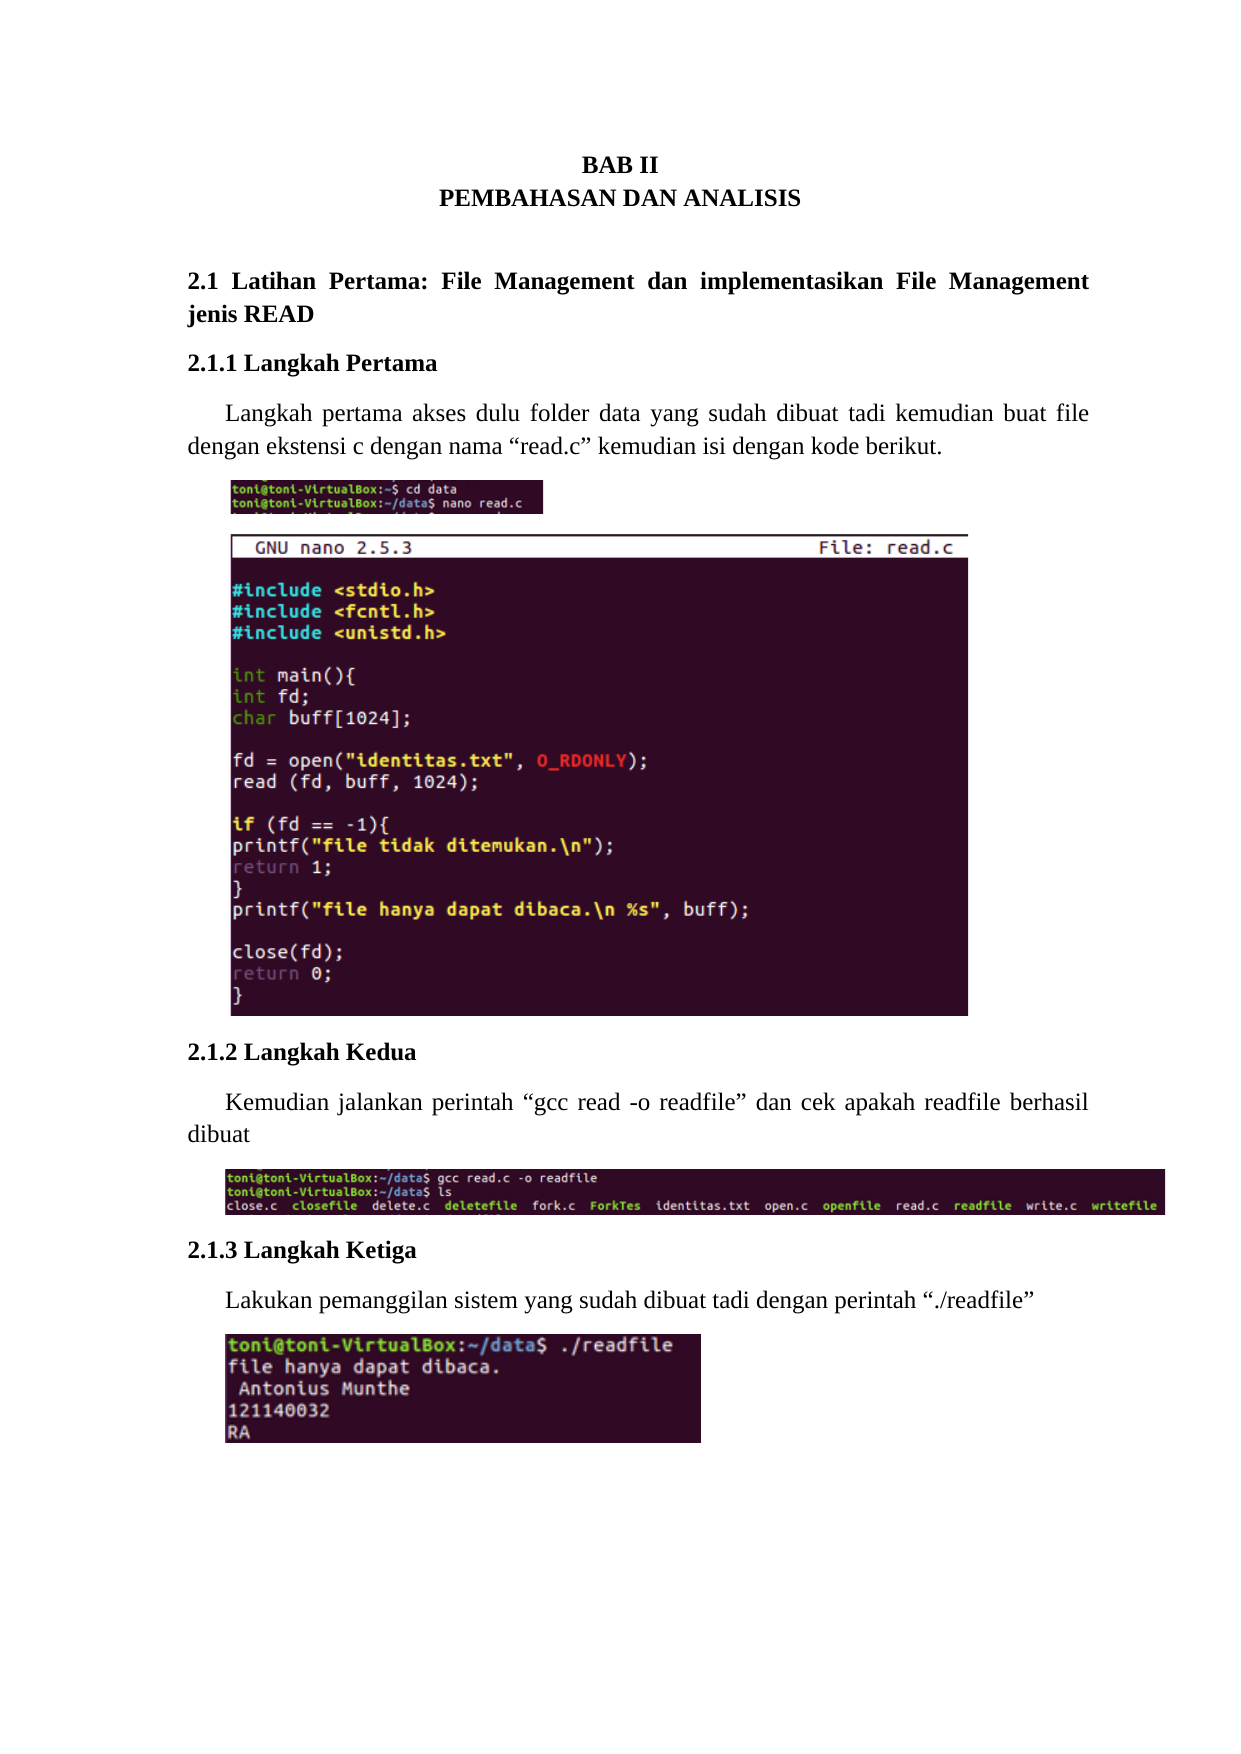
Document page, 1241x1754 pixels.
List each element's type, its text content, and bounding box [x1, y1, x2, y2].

picture [225, 1169, 1166, 1215]
text Lakukan pemanggilan sistem yang sudah dibuat tadi dengan perintah “./readfile” [225, 1285, 1090, 1314]
text 2.1.3 Langkah Ketiga [187, 1235, 1090, 1264]
text Langkah pertama akses dulu folder data yang sudah dibuat tadi kemudian buat file dengan ekstensi c dengan nama “read.c” kemudian isi dengan kode berikut. [187, 398, 1090, 460]
text BAB II PEMBAHASAN DAN ANALISIS [150, 150, 1090, 212]
picture [225, 1334, 701, 1443]
text Kemudian jalankan perintah “gcc read -o readfile” dan cek apakah readfile berhasil dibuat [187, 1087, 1090, 1148]
picture [230, 480, 544, 514]
text 2.1 Latihan Pertama: File Management dan implementasikan File Management jenis READ [187, 266, 1090, 327]
text 2.1.1 Langkah Pertama [187, 348, 1090, 377]
picture [230, 534, 969, 1016]
text 2.1.2 Langkah Kedua [187, 1037, 1090, 1066]
